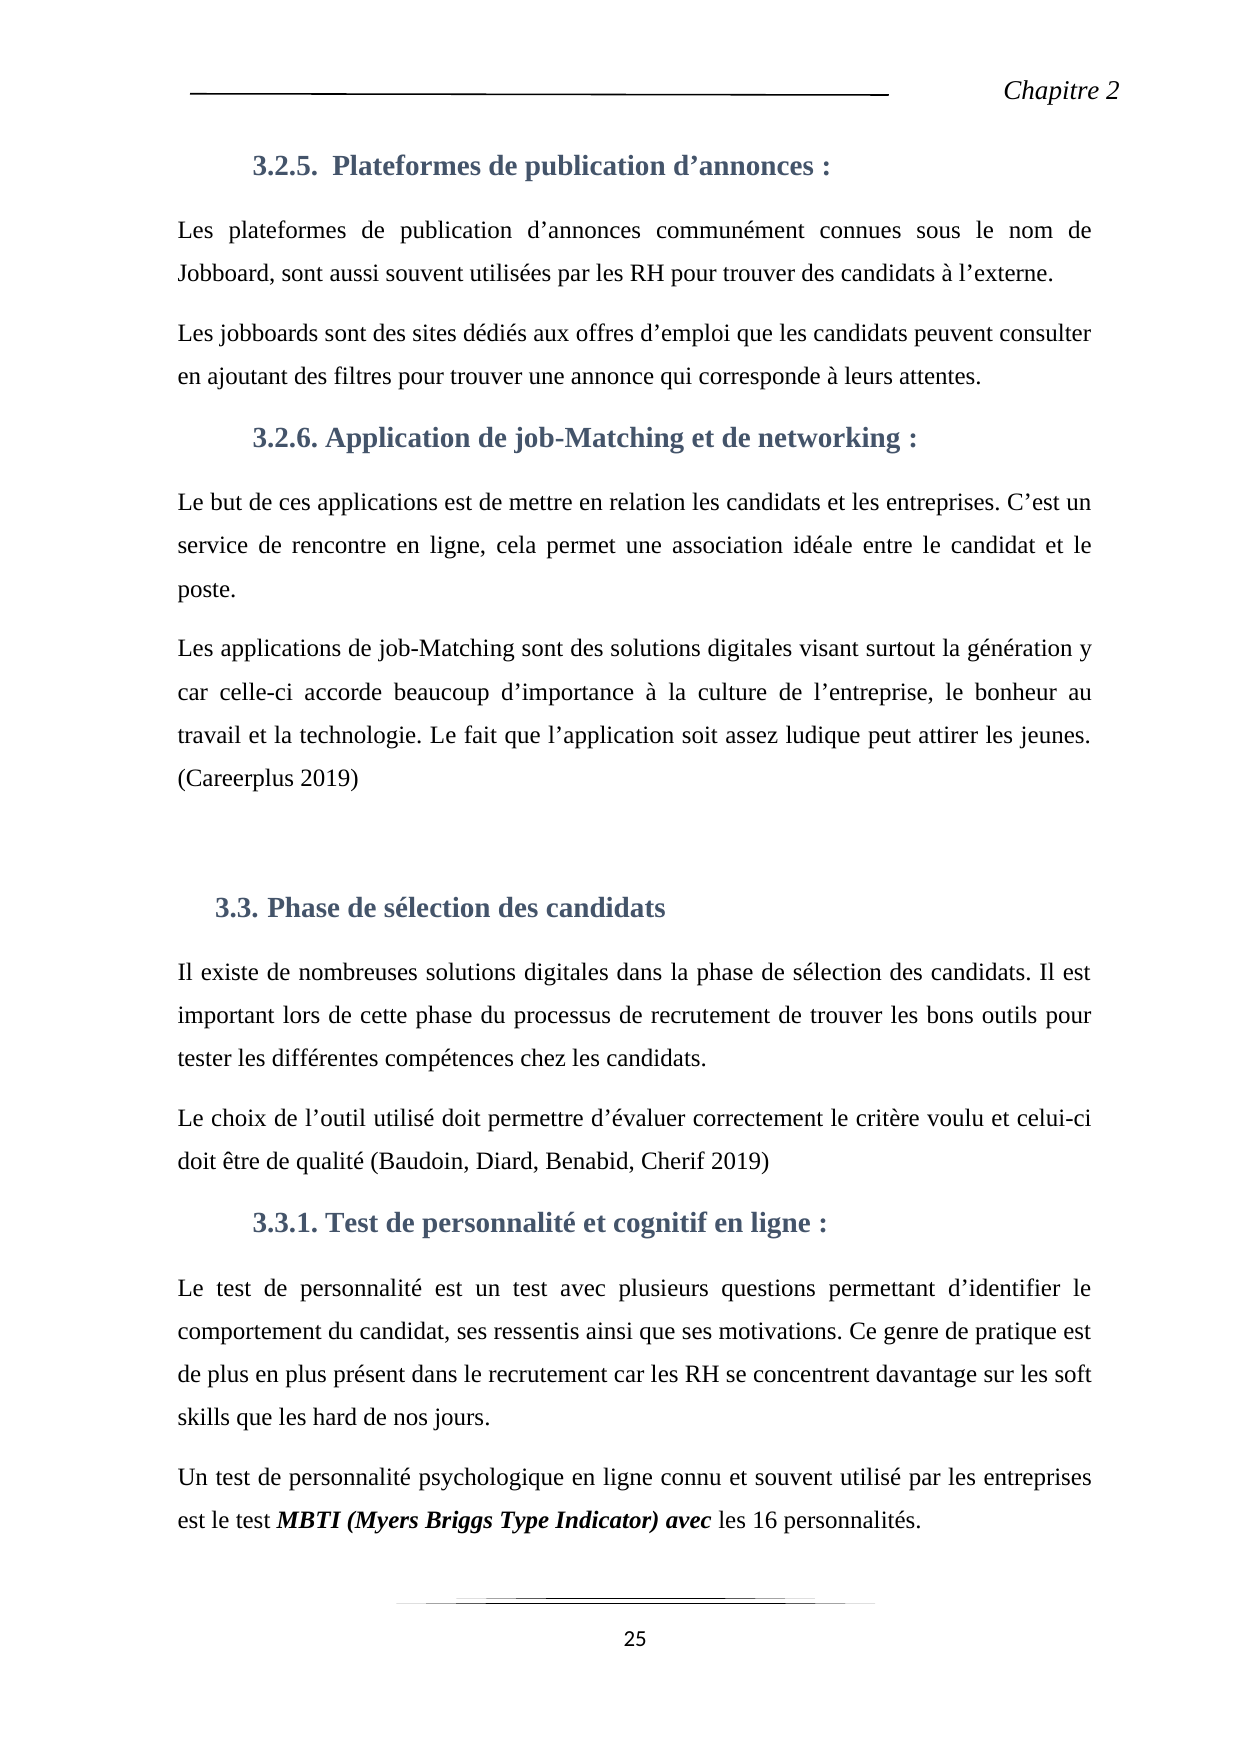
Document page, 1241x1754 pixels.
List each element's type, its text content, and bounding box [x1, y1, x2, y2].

text Les jobboards sont des sites dédiés aux offres d’emploi que les candidats peuvent consulter en ajoutant des filtres pour trouver une annonce qui corresponde à leurs attentes. [177, 318, 1092, 389]
text Le test de personnalité est un test avec plusieurs questions permettant d’identifier le comportement du candidat, ses ressentis ainsi que ses motivations. Ce genre de pratique est de plus en plus présent dans le recrutement car les RH se concentrent davantage sur les soft skills que les hard de nos jours. [177, 1273, 1092, 1431]
subtitle Phase de sélection des candidats [215, 890, 1092, 923]
subtitle Application de job-Matching et de networking : [252, 421, 1092, 454]
text Le choix de l’outil utilisé doit permettre d’évaluer correctement le critère voulu et celui-ci doit être de qualité (Baudoin, Diard, Benabid, Cherif 2019) [177, 1103, 1092, 1174]
text Un test de personnalité psychologique en ligne connu et souvent utilisé par les entreprises est le test MBTI (Myers Briggs Type Indicator) avec les 16 personnalités. [177, 1462, 1092, 1534]
subtitle Plateformes de publication d’annonces : [252, 148, 1092, 181]
text Les applications de job-Matching sont des solutions digitales visant surtout la génération y car celle-ci accorde beaucoup d’importance à la culture de l’entreprise, le bonheur au travail et la technologie. Le fait que l’application soit assez ludique peut attirer les jeunes. (Careerplus 2019) [177, 633, 1092, 792]
subtitle Test de personnalité et cognitif en ligne : [252, 1206, 1092, 1239]
text Il existe de nombreuses solutions digitales dans la phase de sélection des candidats. Il est important lors de cette phase du processus de recrutement de trouver les bons outils pour tester les différentes compétences chez les candidats. [177, 957, 1092, 1072]
text Le but de ces applications est de mettre en relation les candidats et les entreprises. C’est un service de rencontre en ligne, cela permet une association idéale entre le candidat et le poste. [177, 487, 1092, 602]
text Les plateformes de publication d’annonces communément connues sous le nom de Jobboard, sont aussi souvent utilisées par les RH pour trouver des candidats à l’externe. [177, 215, 1092, 287]
